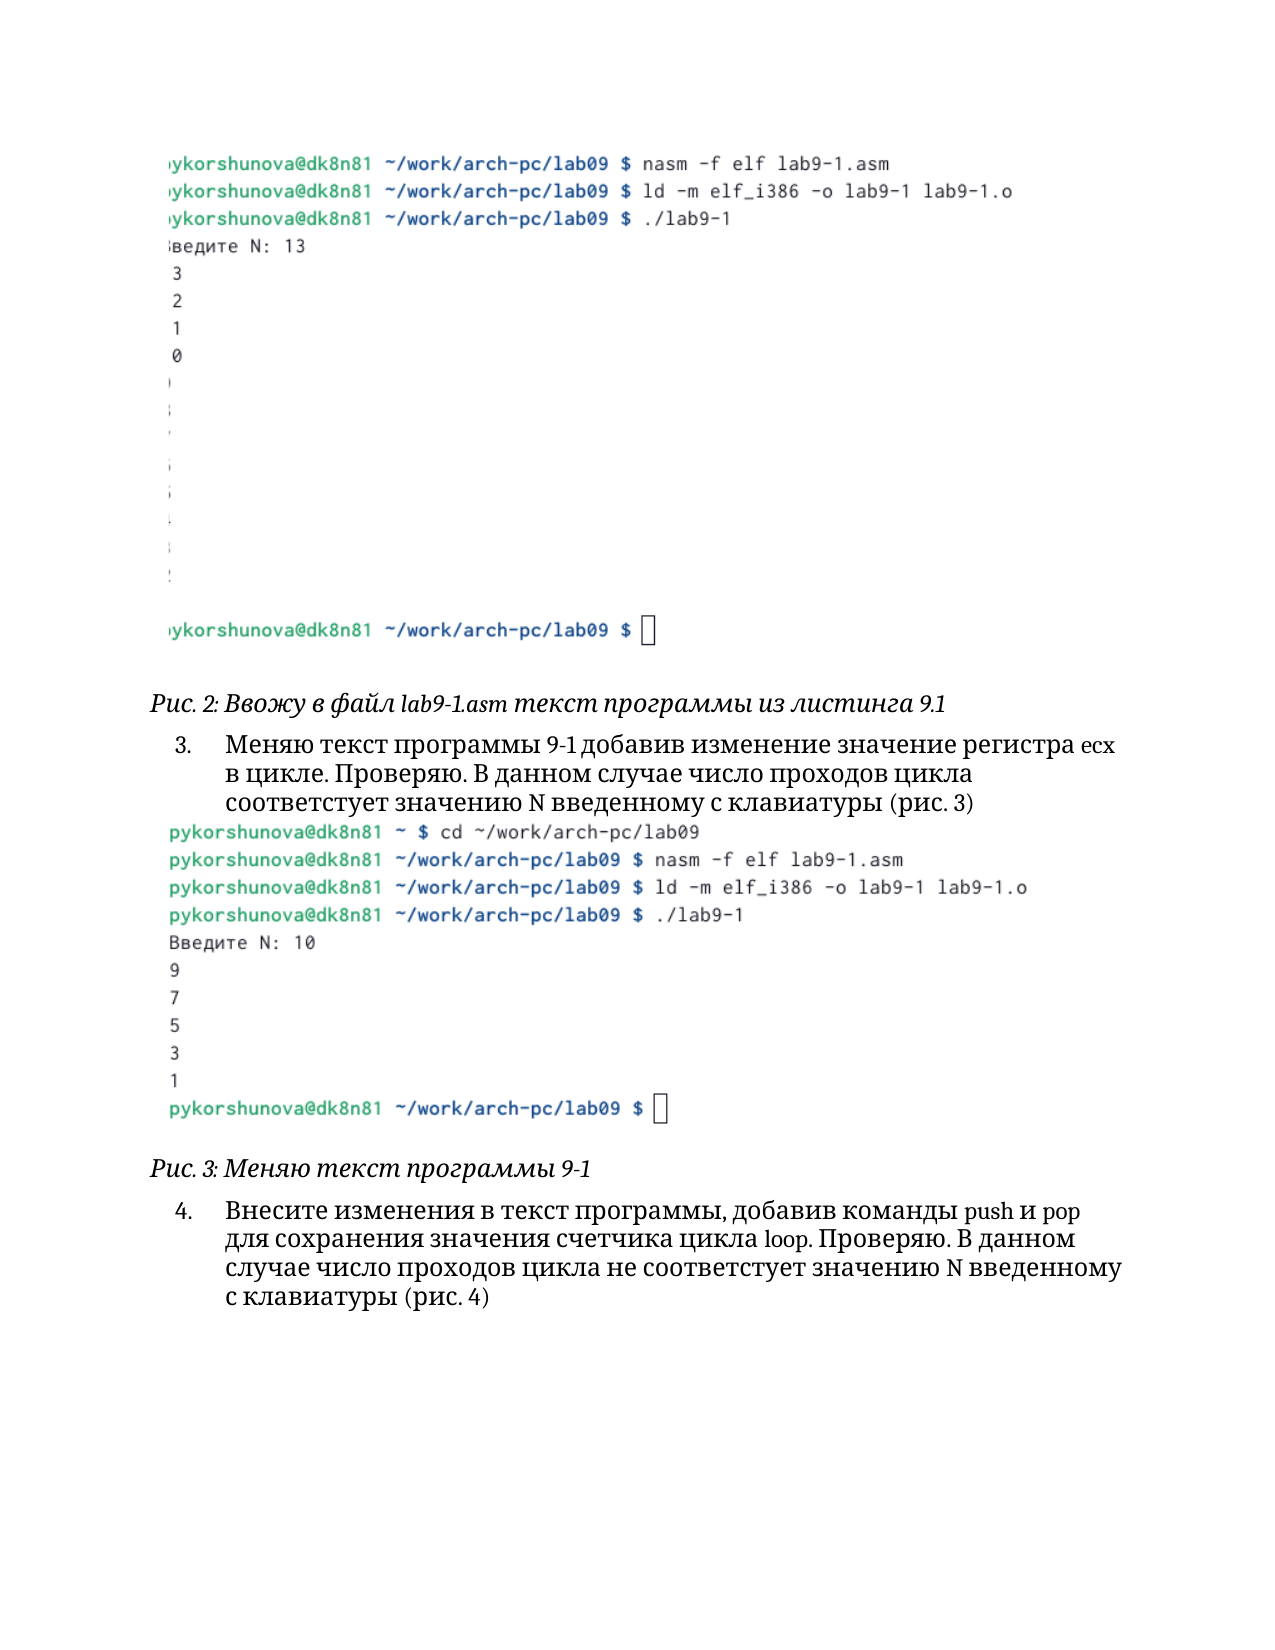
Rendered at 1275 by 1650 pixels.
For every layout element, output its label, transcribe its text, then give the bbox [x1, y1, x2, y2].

list Меняю текст программы 9-1 добавив изменение значение регистра ecx в цикле. Проверяю. В данном случае число проходов цикла соответстует значению N введенному с клавиатуры (рис. 3) [175, 731, 1125, 817]
picture [168, 821, 1044, 1135]
text Рис. 3: Меняю текст программы 9-1 [150, 1155, 1125, 1184]
picture [168, 150, 1044, 669]
text Рис. 2: Ввожу в файл lab9-1.asm текст программы из листинга 9.1 [150, 690, 1125, 719]
list Внесите изменения в текст программы, добавив команды push и pop для сохранения значения счетчика цикла loop. Проверяю. В данном случае число проходов цикла не соответстует значению N введенному с клавиатуры (рис. 4) [175, 1197, 1125, 1312]
